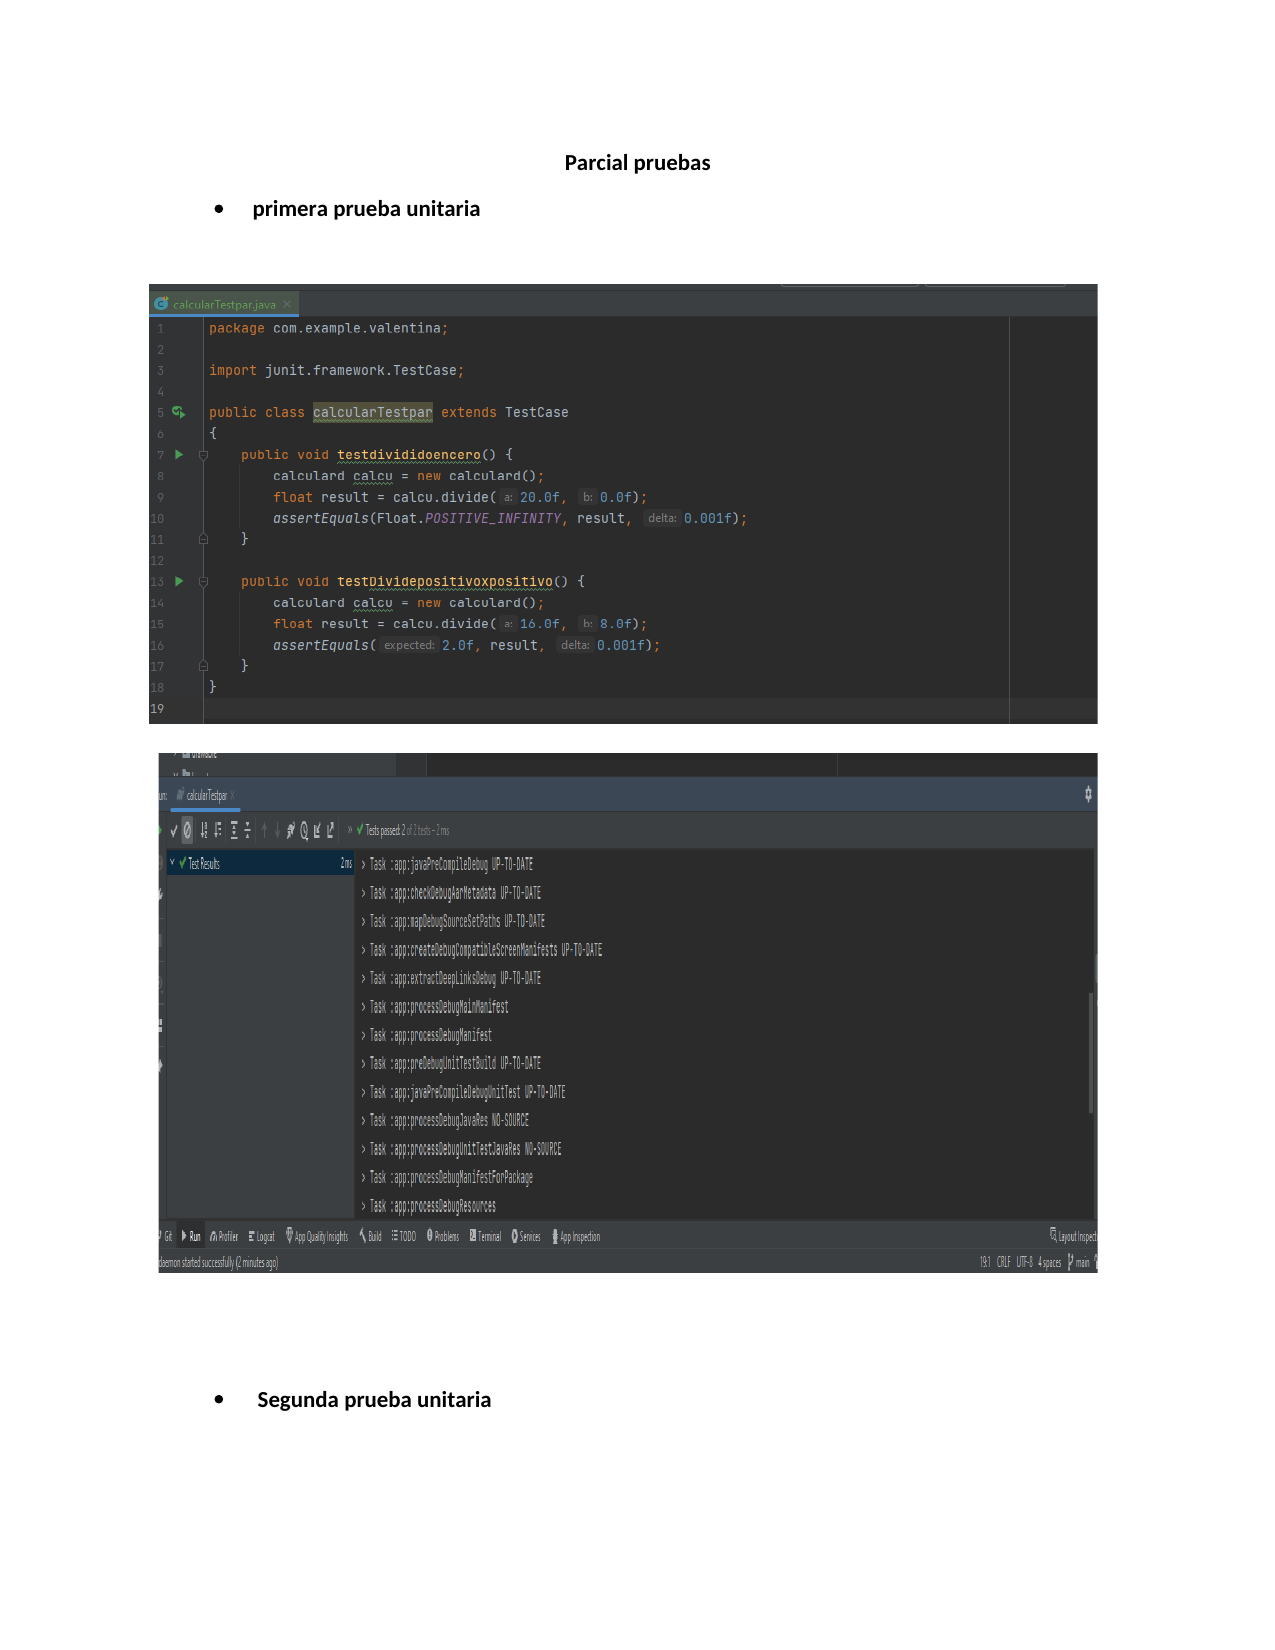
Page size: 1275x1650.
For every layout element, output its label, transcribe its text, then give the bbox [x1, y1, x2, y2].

picture [158, 753, 1098, 1273]
list primera prueba unitaria [215, 194, 1098, 222]
list Segunda prueba unitaria [215, 1385, 1098, 1413]
picture [149, 284, 1098, 724]
text Parcial pruebas [177, 148, 1098, 176]
